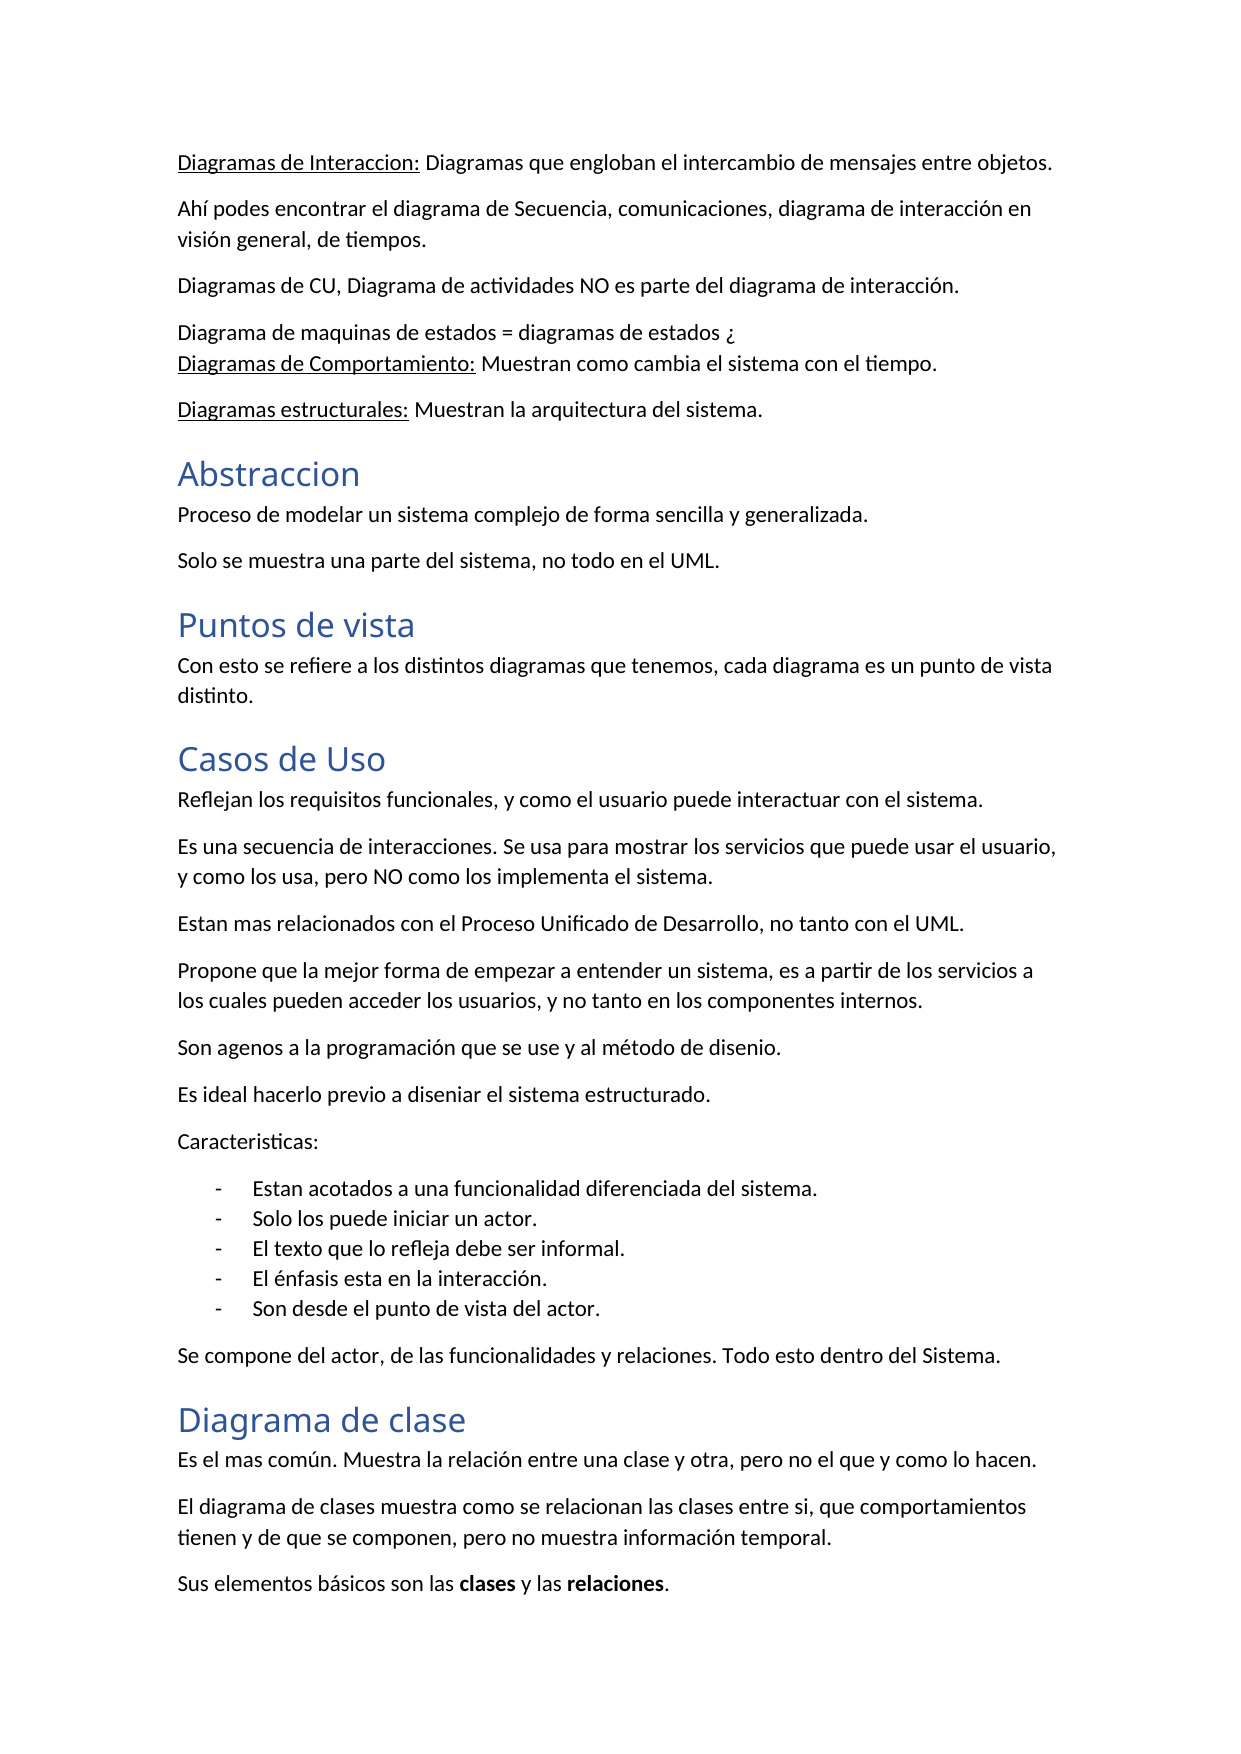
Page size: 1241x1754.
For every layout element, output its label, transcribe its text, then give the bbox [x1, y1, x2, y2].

text Diagrama de maquinas de estados = diagramas de estados ¿ Diagramas de Comportamiento: Muestran como cambia el sistema con el tiempo. [177, 318, 1063, 377]
subtitle Abstraccion [177, 451, 1063, 496]
text Caracteristicas: [177, 1127, 1063, 1155]
subtitle Diagrama de clase [177, 1397, 1063, 1442]
text Es el mas común. Muestra la relación entre una clase y otra, pero no el que y como lo hacen. [177, 1446, 1063, 1473]
list Solo los puede iniciar un actor. [215, 1204, 1063, 1232]
text Diagramas estructurales: Muestran la arquitectura del sistema. [177, 396, 1063, 423]
text Ahí podes encontrar el diagrama de Secuencia, comunicaciones, diagrama de interacción en visión general, de tiempos. [177, 194, 1063, 253]
text El diagrama de clases muestra como se relacionan las clases entre si, que comportamientos tienen y de que se componen, pero no muestra información temporal. [177, 1492, 1063, 1551]
subtitle Casos de Uso [177, 736, 1063, 782]
text Es ideal hacerlo previo a diseniar el sistema estructurado. [177, 1080, 1063, 1108]
text Sus elementos básicos son las clases y las relaciones. [177, 1569, 1063, 1597]
text Diagramas de Interaccion: Diagramas que engloban el intercambio de mensajes entre objetos. [177, 148, 1063, 176]
list Estan acotados a una funcionalidad diferenciada del sistema. [215, 1174, 1063, 1202]
text Propone que la mejor forma de empezar a entender un sistema, es a partir de los servicios a los cuales pueden acceder los usuarios, y no tanto en los componentes internos. [177, 956, 1063, 1014]
text Con esto se refiere a los distintos diagramas que tenemos, cada diagrama es un punto de vista distinto. [177, 651, 1063, 709]
list Son desde el punto de vista del actor. [215, 1294, 1063, 1322]
text Estan mas relacionados con el Proceso Unificado de Desarrollo, no tanto con el UML. [177, 909, 1063, 937]
text Diagramas de CU, Diagrama de actividades NO es parte del diagrama de interacción. [177, 272, 1063, 299]
list El texto que lo refleja debe ser informal. [215, 1234, 1063, 1262]
text Reflejan los requisitos funcionales, y como el usuario puede interactuar con el sistema. [177, 785, 1063, 813]
list El énfasis esta en la interacción. [215, 1264, 1063, 1292]
text Se compone del actor, de las funcionalidades y relaciones. Todo esto dentro del Sistema. [177, 1341, 1063, 1369]
text Solo se muestra una parte del sistema, no todo en el UML. [177, 547, 1063, 574]
subtitle Puntos de vista [177, 602, 1063, 647]
text Son agenos a la programación que se use y al método de disenio. [177, 1033, 1063, 1061]
text Proceso de modelar un sistema complejo de forma sencilla y generalizada. [177, 500, 1063, 528]
text Es una secuencia de interacciones. Se usa para mostrar los servicios que puede usar el usuario, y como los usa, pero NO como los implementa el sistema. [177, 832, 1063, 890]
